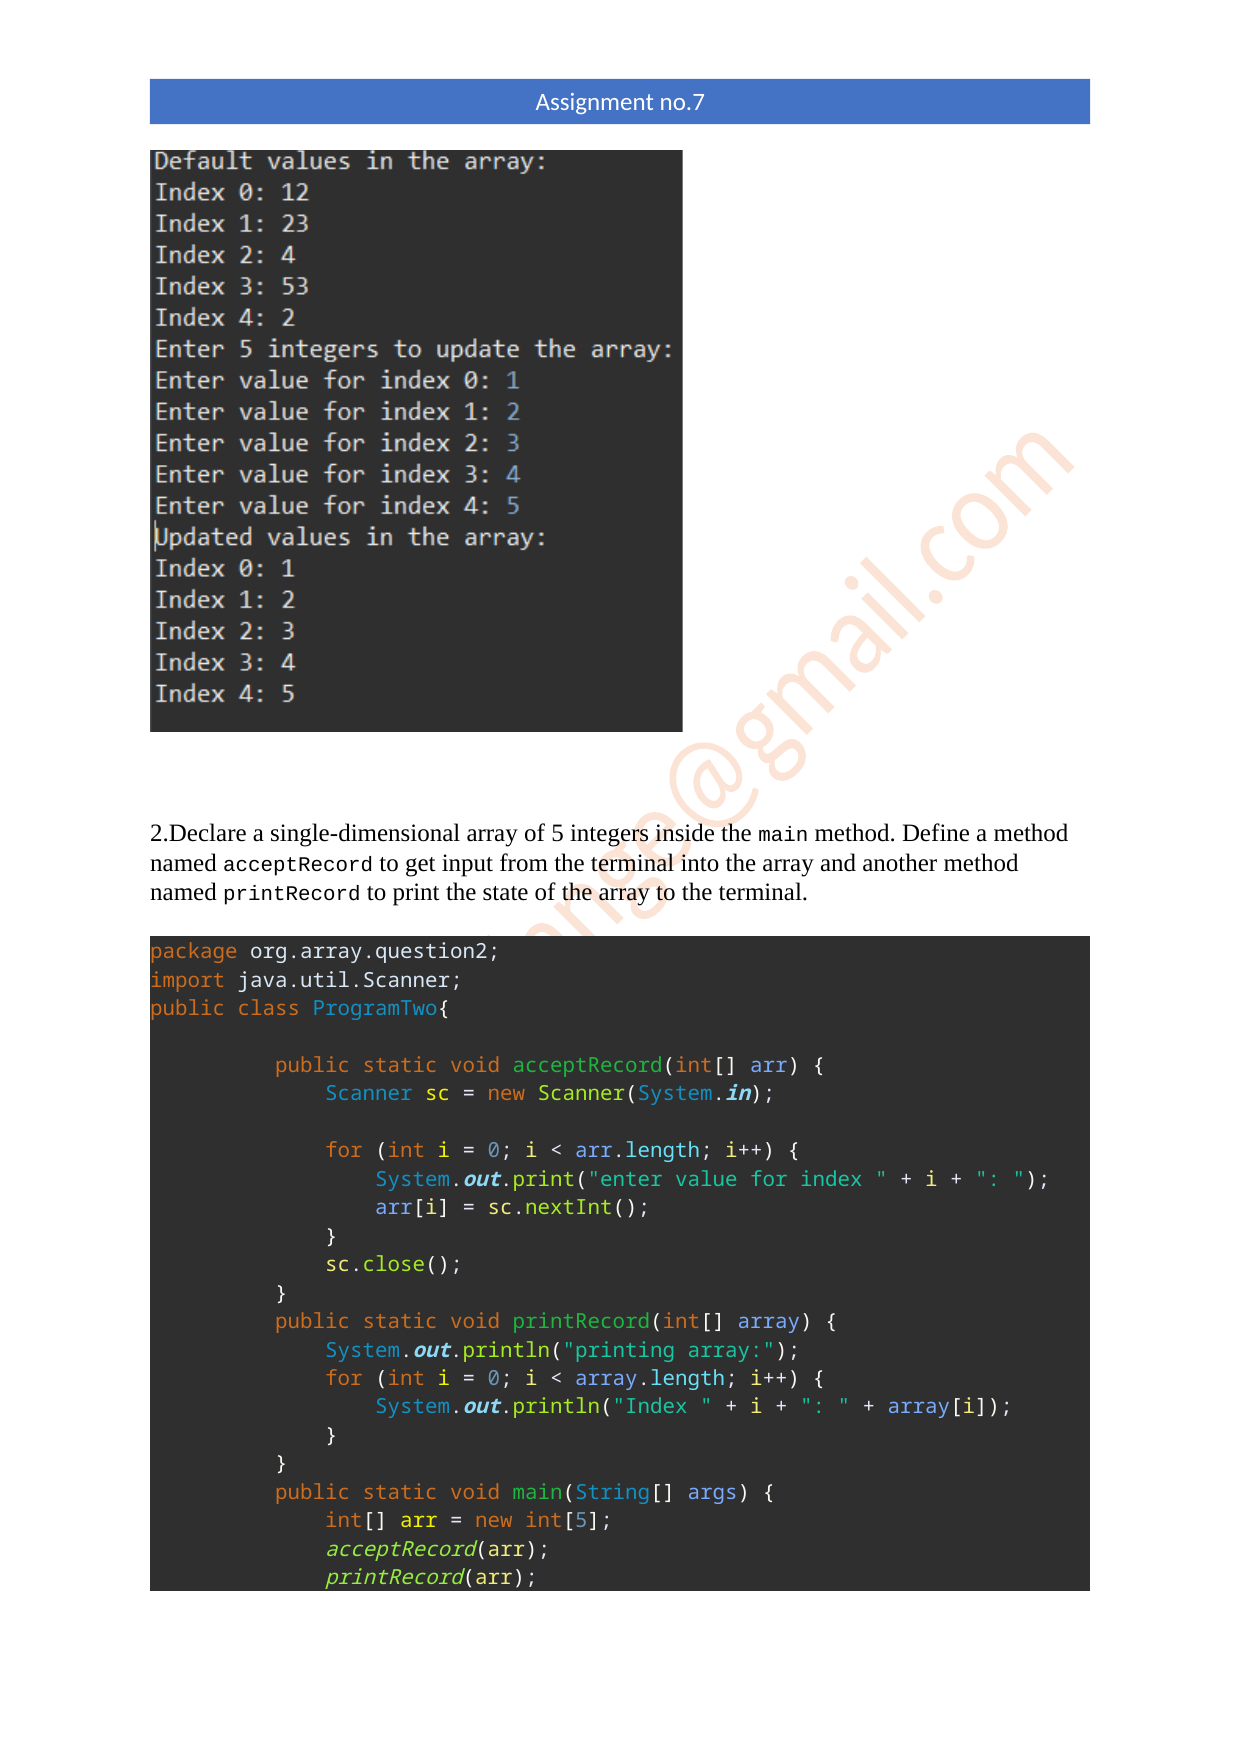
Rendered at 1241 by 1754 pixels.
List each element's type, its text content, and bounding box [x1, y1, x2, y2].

text arr[i] = sc.nextInt(); [150, 1192, 1090, 1221]
text } [150, 1420, 1090, 1448]
text public class ProgramTwo{ [150, 993, 1090, 1022]
text for (int i = 0; i < array.length; i++) { [150, 1363, 1090, 1392]
text import java.util.Scanner; [150, 965, 1090, 993]
text System.out.println("Index " + i + ": " + array[i]); [150, 1392, 1090, 1420]
text for (int i = 0; i < arr.length; i++) { [150, 1136, 1090, 1164]
text int[] arr = new int[5]; [150, 1505, 1090, 1534]
text Scanner sc = new Scanner(System.in); [150, 1078, 1090, 1107]
text package org.array.question2; [150, 936, 1090, 965]
text } [150, 1448, 1090, 1477]
text 2.Declare a single-dimensional array of 5 integers inside the main method. Define a method named acceptRecord to get input from the terminal into the array and another method named printRecord to print the state of the array to the terminal. [150, 818, 1090, 907]
picture [150, 150, 683, 732]
text sc.close(); [150, 1249, 1090, 1278]
text public static void acceptRecord(int[] arr) { [150, 1050, 1090, 1078]
text System.out.print("enter value for index " + i + ": "); [150, 1164, 1090, 1192]
text acceptRecord(arr); [150, 1534, 1090, 1562]
text public static void printRecord(int[] array) { [150, 1306, 1090, 1335]
text } [150, 1278, 1090, 1306]
text } [150, 1221, 1090, 1249]
text public static void main(String[] args) { [150, 1477, 1090, 1505]
text System.out.println("printing array:"); [150, 1335, 1090, 1363]
text printRecord(arr); [150, 1562, 1090, 1591]
